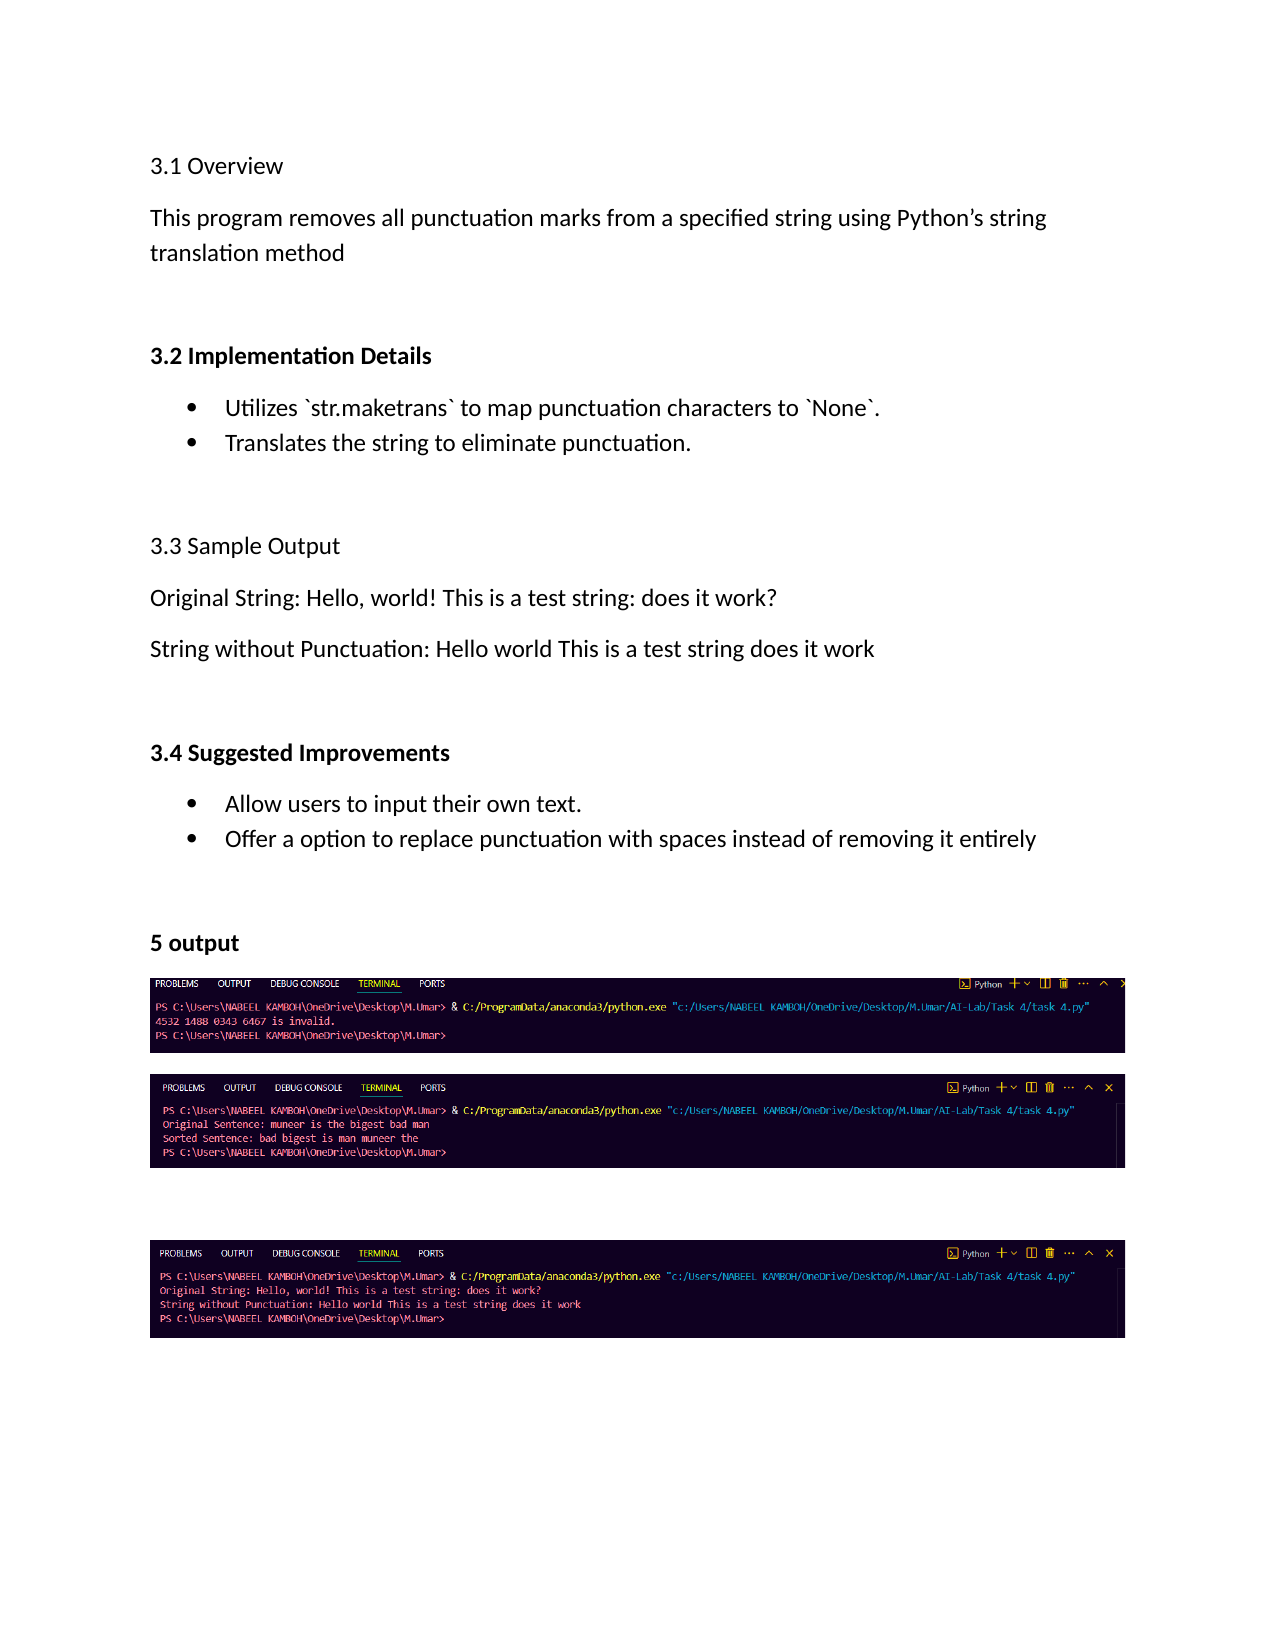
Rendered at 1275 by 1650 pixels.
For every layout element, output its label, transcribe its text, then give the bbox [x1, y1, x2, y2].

picture [150, 1240, 1125, 1338]
text This program removes all punctuation marks from a specified string using Python’s string translation method [150, 202, 1125, 267]
text 3.2 Implementation Details [150, 340, 1125, 371]
list Offer a option to replace punctuation with spaces instead of removing it entirely [187, 823, 1125, 854]
text Original String: Hello, world! This is a test string: does it work? [150, 582, 1125, 612]
text 3.3 Sample Output [150, 530, 1125, 561]
text String without Punctuation: Hello world This is a test string does it work [150, 633, 1125, 664]
list Translates the string to eliminate punctuation. [187, 427, 1125, 457]
list Utilizes `str.maketrans` to map punctuation characters to `None`. [187, 392, 1125, 422]
text 5 output [150, 927, 1125, 957]
picture [150, 978, 1125, 1053]
text 3.4 Suggested Improvements [150, 737, 1125, 767]
list Allow users to input their own text. [187, 788, 1125, 819]
picture [150, 1074, 1125, 1168]
text 3.1 Overview [150, 150, 1125, 181]
